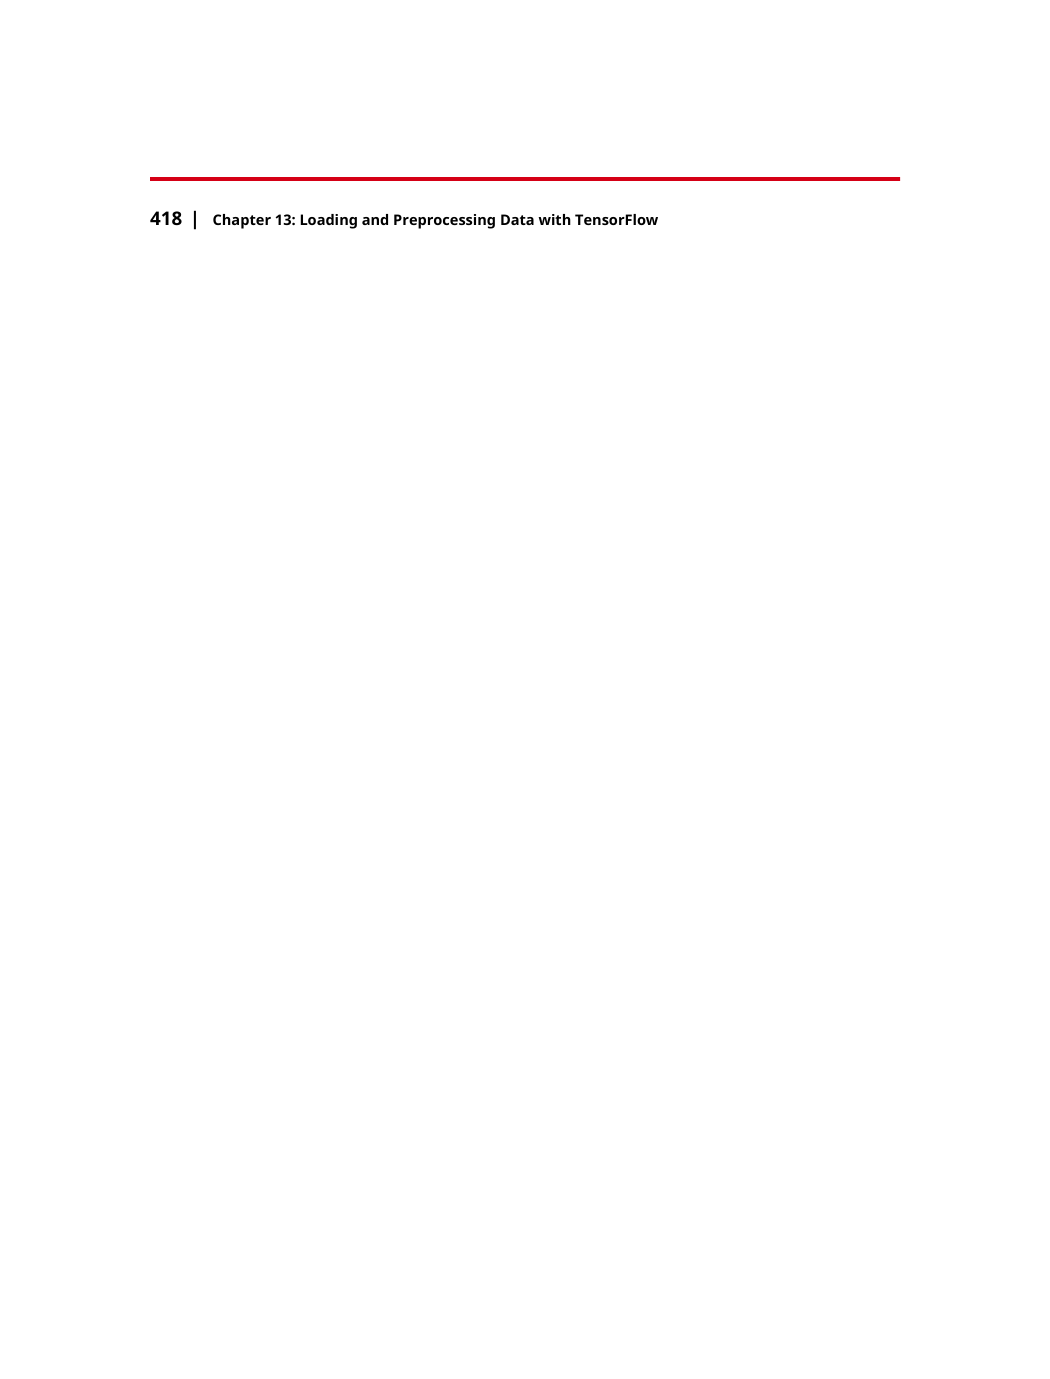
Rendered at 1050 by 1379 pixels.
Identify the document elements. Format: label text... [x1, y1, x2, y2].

picture [150, 177, 901, 181]
text 418 | Chapter 13: Loading and Preprocessing Data with TensorFlow [150, 206, 900, 231]
